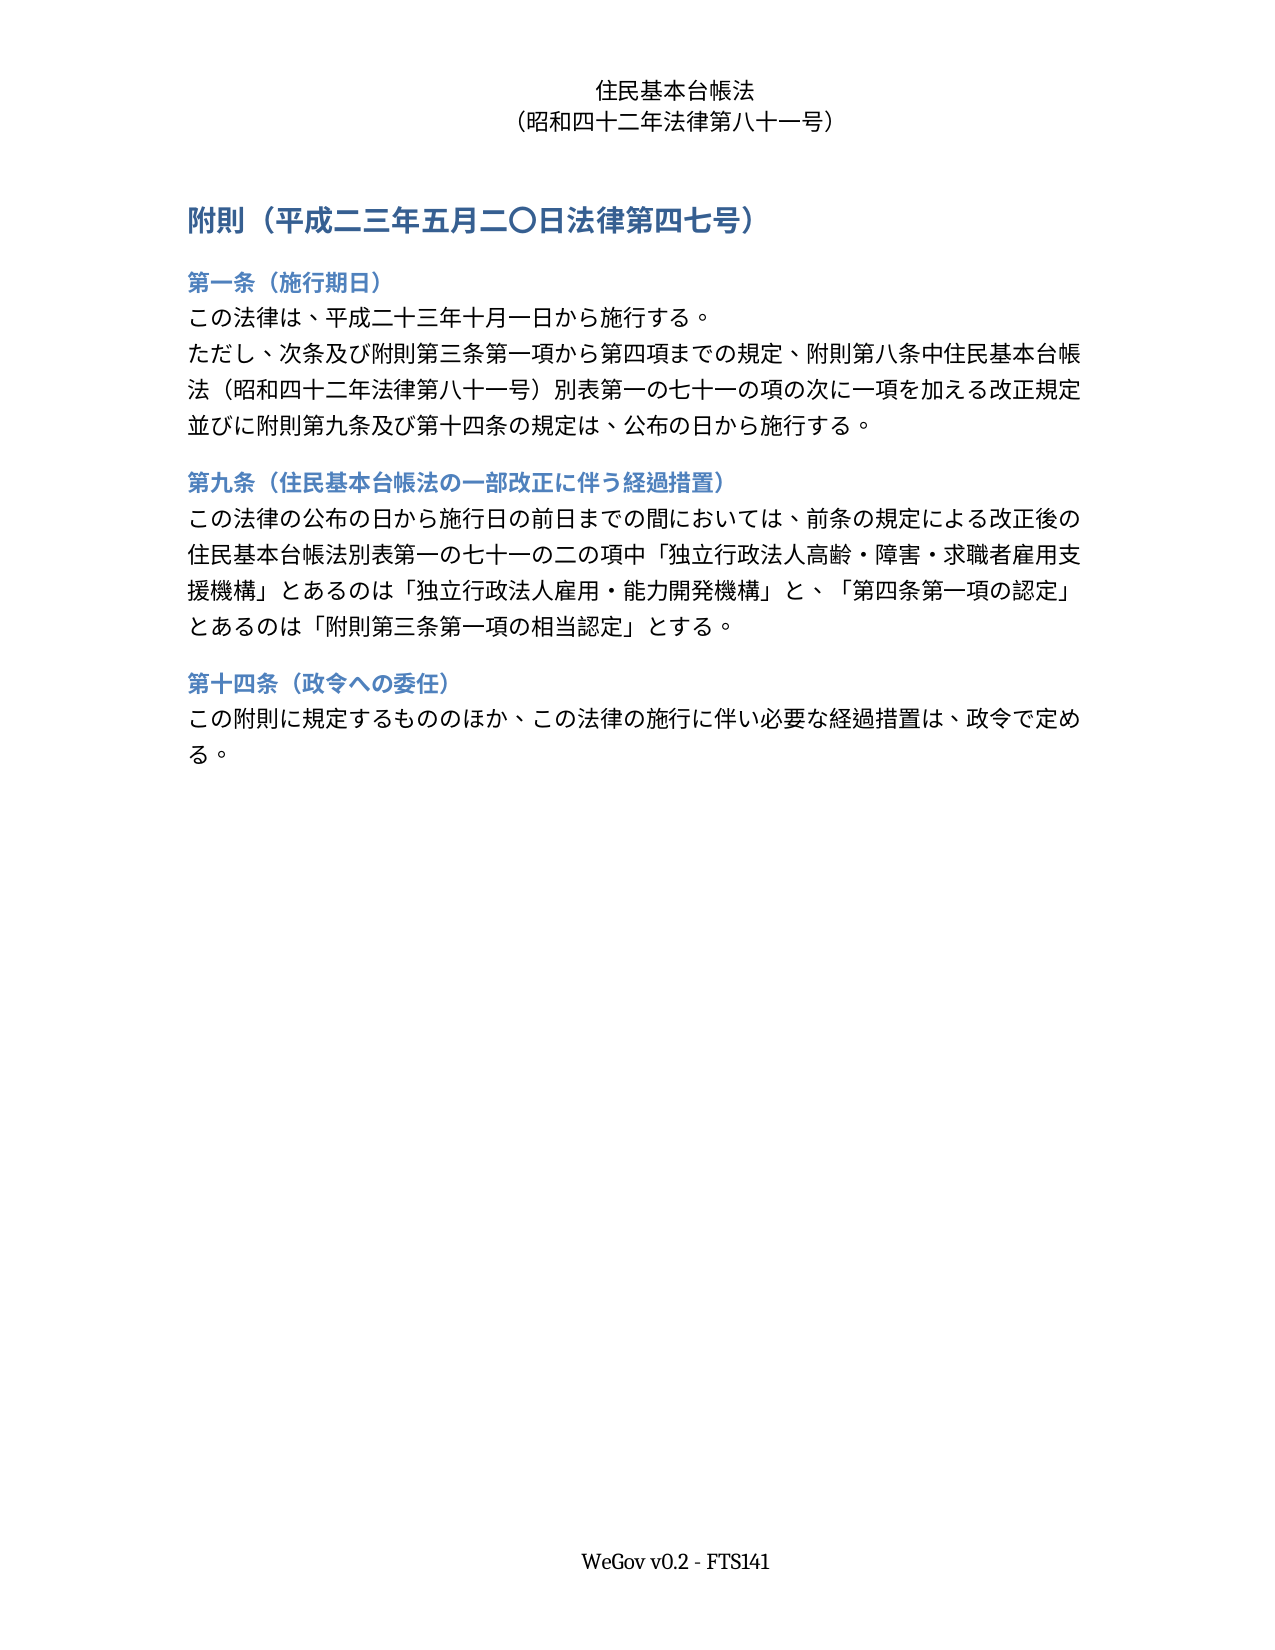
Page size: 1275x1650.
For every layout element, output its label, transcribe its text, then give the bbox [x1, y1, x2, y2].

text この附則に規定するもののほか、この法律の施行に伴い必要な経過措置は、政令で定める。 [187, 703, 1087, 771]
text この法律の公布の日から施行日の前日までの間においては、前条の規定による改正後の住民基本台帳法別表第一の七十一の二の項中「独立行政法人高齢・障害・求職者雇用支援機構」とあるのは「独立行政法人雇用・能力開発機構」と、「第四条第一項の認定」とあるのは「附則第三条第一項の相当認定」とする。 [187, 503, 1087, 642]
subtitle 第九条（住民基本台帳法の一部改正に伴う経過措置） [187, 467, 1087, 498]
subtitle 第十四条（政令への委任） [187, 667, 1087, 699]
subtitle 第一条（施行期日） [187, 266, 1087, 298]
text この法律は、平成二十三年十月一日から施行する。 ただし、次条及び附則第三条第一項から第四項までの規定、附則第八条中住民基本台帳法（昭和四十二年法律第八十一号）別表第一の七十一の項の次に一項を加える改正規定並びに附則第九条及び第十四条の規定は、公布の日から施行する。 [187, 302, 1087, 441]
subtitle 附則（平成二三年五月二〇日法律第四七号） [187, 200, 1087, 240]
